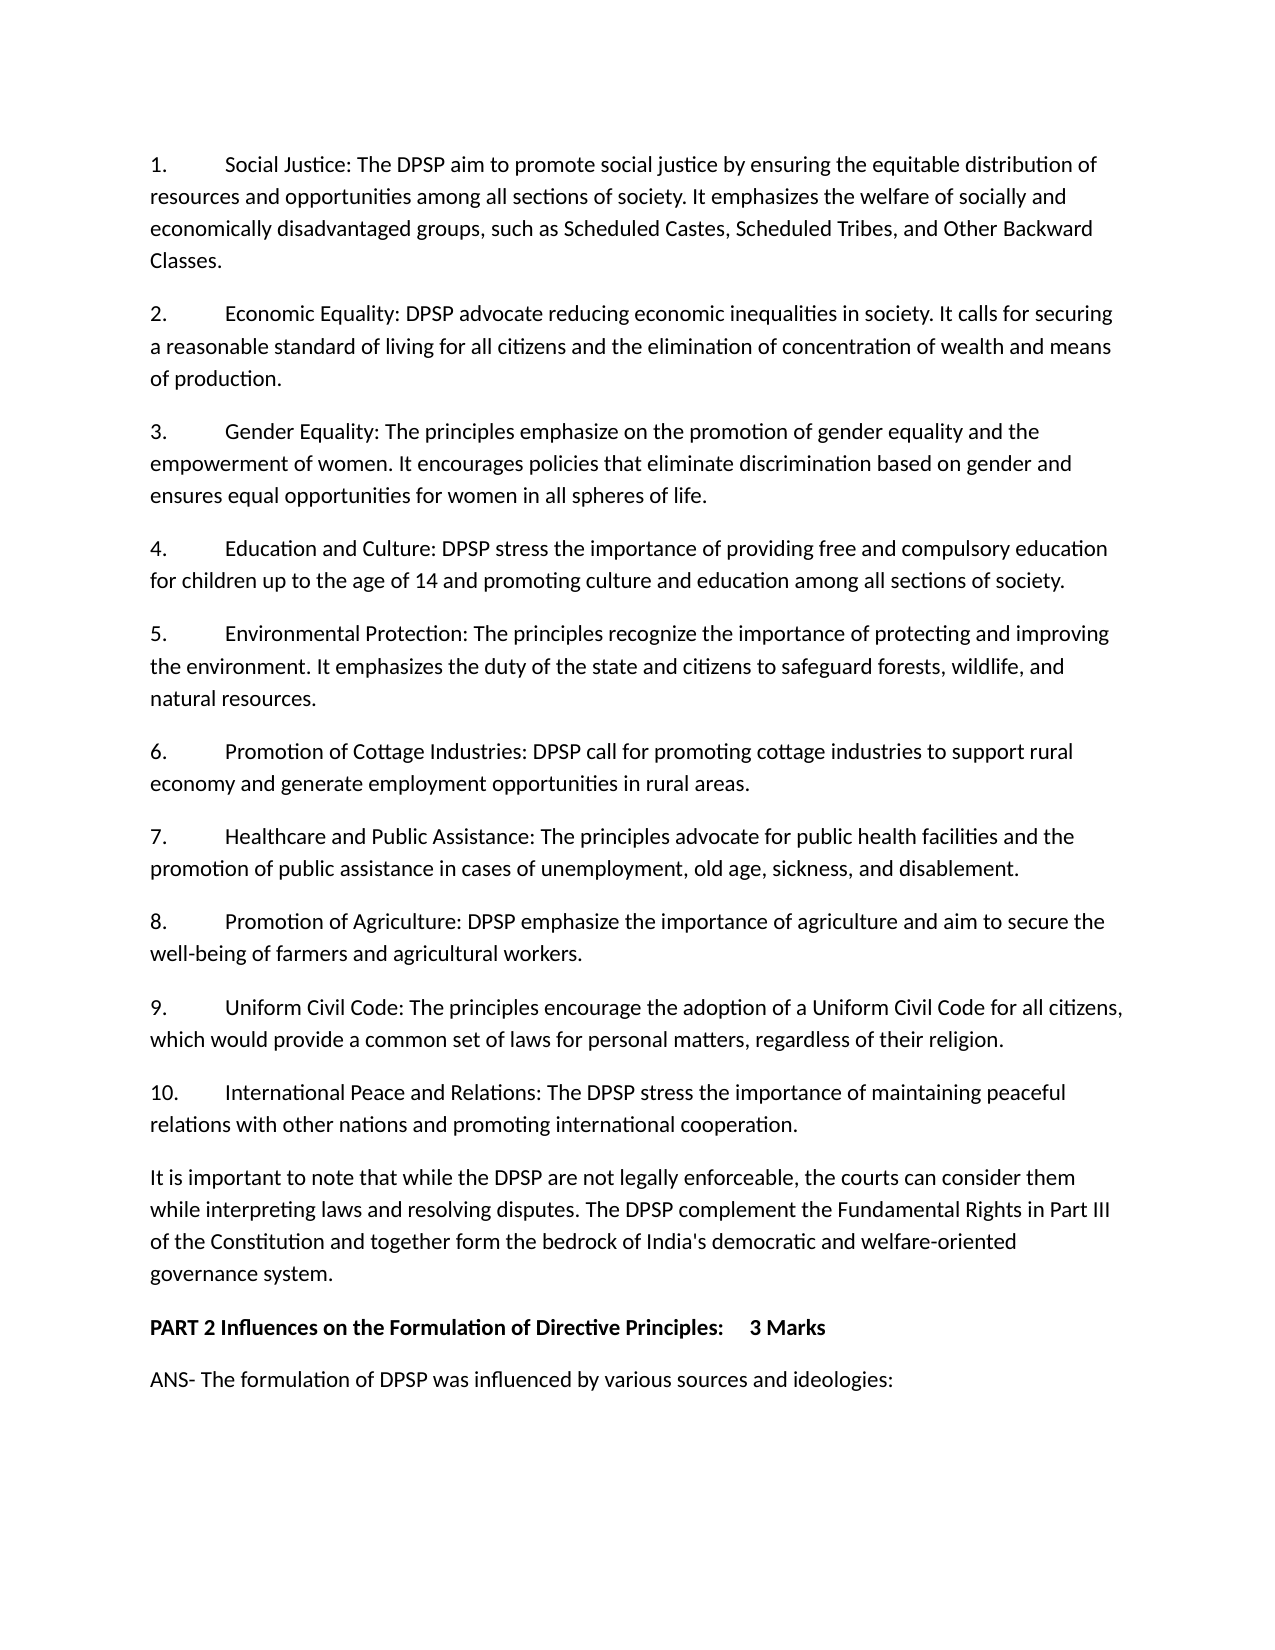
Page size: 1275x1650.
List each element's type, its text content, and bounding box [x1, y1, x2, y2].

text 3. Gender Equality: The principles emphasize on the promotion of gender equality and the empowerment of women. It encourages policies that eliminate discrimination based on gender and ensures equal opportunities for women in all spheres of life. [150, 417, 1125, 509]
text 6. Promotion of Cottage Industries: DPSP call for promoting cottage industries to support rural economy and generate employment opportunities in rural areas. [150, 737, 1125, 797]
text 4. Education and Culture: DPSP stress the importance of providing free and compulsory education for children up to the age of 14 and promoting culture and education among all sections of society. [150, 534, 1125, 594]
text 8. Promotion of Agriculture: DPSP emphasize the importance of agriculture and aim to secure the well-being of farmers and agricultural workers. [150, 907, 1125, 968]
text 9. Uniform Civil Code: The principles encourage the adoption of a Uniform Civil Code for all citizens, which would provide a common set of laws for personal matters, regardless of their religion. [150, 993, 1125, 1053]
text PART 2 Influences on the Formulation of Directive Principles: 3 Marks [150, 1313, 1125, 1341]
text 10. International Peace and Relations: The DPSP stress the importance of maintaining peaceful relations with other nations and promoting international cooperation. [150, 1078, 1125, 1138]
text 7. Healthcare and Public Assistance: The principles advocate for public health facilities and the promotion of public assistance in cases of unemployment, old age, sickness, and disablement. [150, 822, 1125, 882]
text It is important to note that while the DPSP are not legally enforceable, the courts can consider them while interpreting laws and resolving disputes. The DPSP complement the Fundamental Rights in Part III of the Constitution and together form the bedrock of India's democratic and welfare-oriented governance system. [150, 1163, 1125, 1288]
text ANS- The formulation of DPSP was influenced by various sources and ideologies: [150, 1366, 1125, 1394]
text 2. Economic Equality: DPSP advocate reducing economic inequalities in society. It calls for securing a reasonable standard of living for all citizens and the elimination of concentration of wealth and means of production. [150, 299, 1125, 392]
text 1. Social Justice: The DPSP aim to promote social justice by ensuring the equitable distribution of resources and opportunities among all sections of society. It emphasizes the welfare of socially and economically disadvantaged groups, such as Scheduled Castes, Scheduled Tribes, and Other Backward Classes. [150, 150, 1125, 274]
text 5. Environmental Protection: The principles recognize the importance of protecting and improving the environment. It emphasizes the duty of the state and citizens to safeguard forests, wildlife, and natural resources. [150, 619, 1125, 712]
